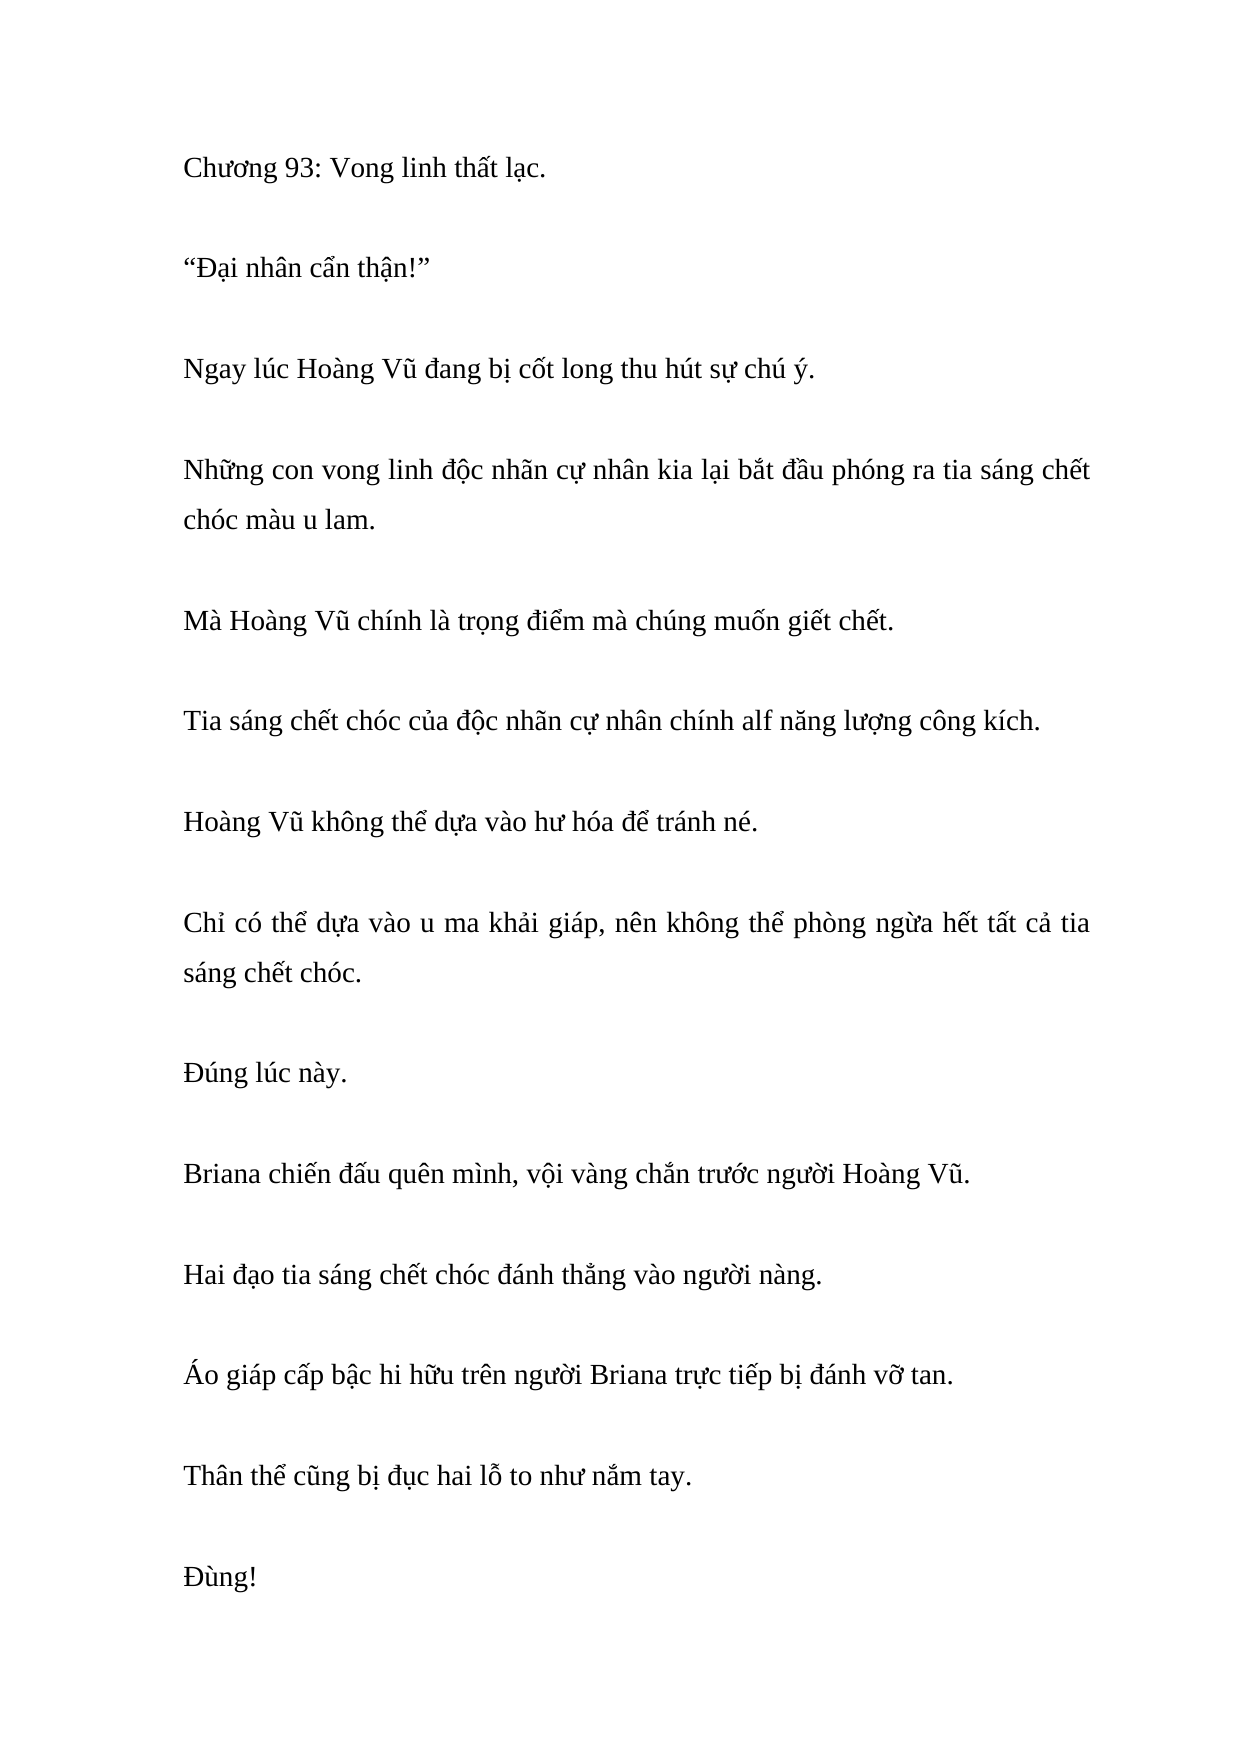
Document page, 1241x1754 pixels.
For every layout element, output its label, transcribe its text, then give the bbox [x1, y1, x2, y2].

text Hoàng Vũ không thể dựa vào hư hóa để tránh né. [183, 804, 1092, 838]
text Ngay lúc Hoàng Vũ đang bị cốt long thu hút sự chú ý. [183, 351, 1092, 385]
text “Đại nhân cẩn thận!” [183, 251, 1092, 284]
text Đùng! [183, 1559, 1092, 1592]
text Áo giáp cấp bậc hi hữu trên người Briana trực tiếp bị đánh vỡ tan. [183, 1357, 1092, 1391]
text Chỉ có thể dựa vào u ma khải giáp, nên không thể phòng ngừa hết tất cả tia sáng chết chóc. [183, 905, 1092, 988]
text Mà Hoàng Vũ chính là trọng điểm mà chúng muốn giết chết. [183, 603, 1092, 636]
text Briana chiến đấu quên mình, vội vàng chắn trước người Hoàng Vũ. [183, 1156, 1092, 1190]
text Thân thể cũng bị đục hai lỗ to như nắm tay. [183, 1458, 1092, 1492]
text Đúng lúc này. [183, 1056, 1092, 1089]
text Những con vong linh độc nhãn cự nhân kia lại bắt đầu phóng ra tia sáng chết chóc màu u lam. [183, 452, 1092, 536]
text Tia sáng chết chóc của độc nhãn cự nhân chính alf năng lượng công kích. [183, 703, 1092, 737]
text Chương 93: Vong linh thất lạc. [183, 150, 1092, 183]
text Hai đạo tia sáng chết chóc đánh thẳng vào người nàng. [183, 1257, 1092, 1290]
